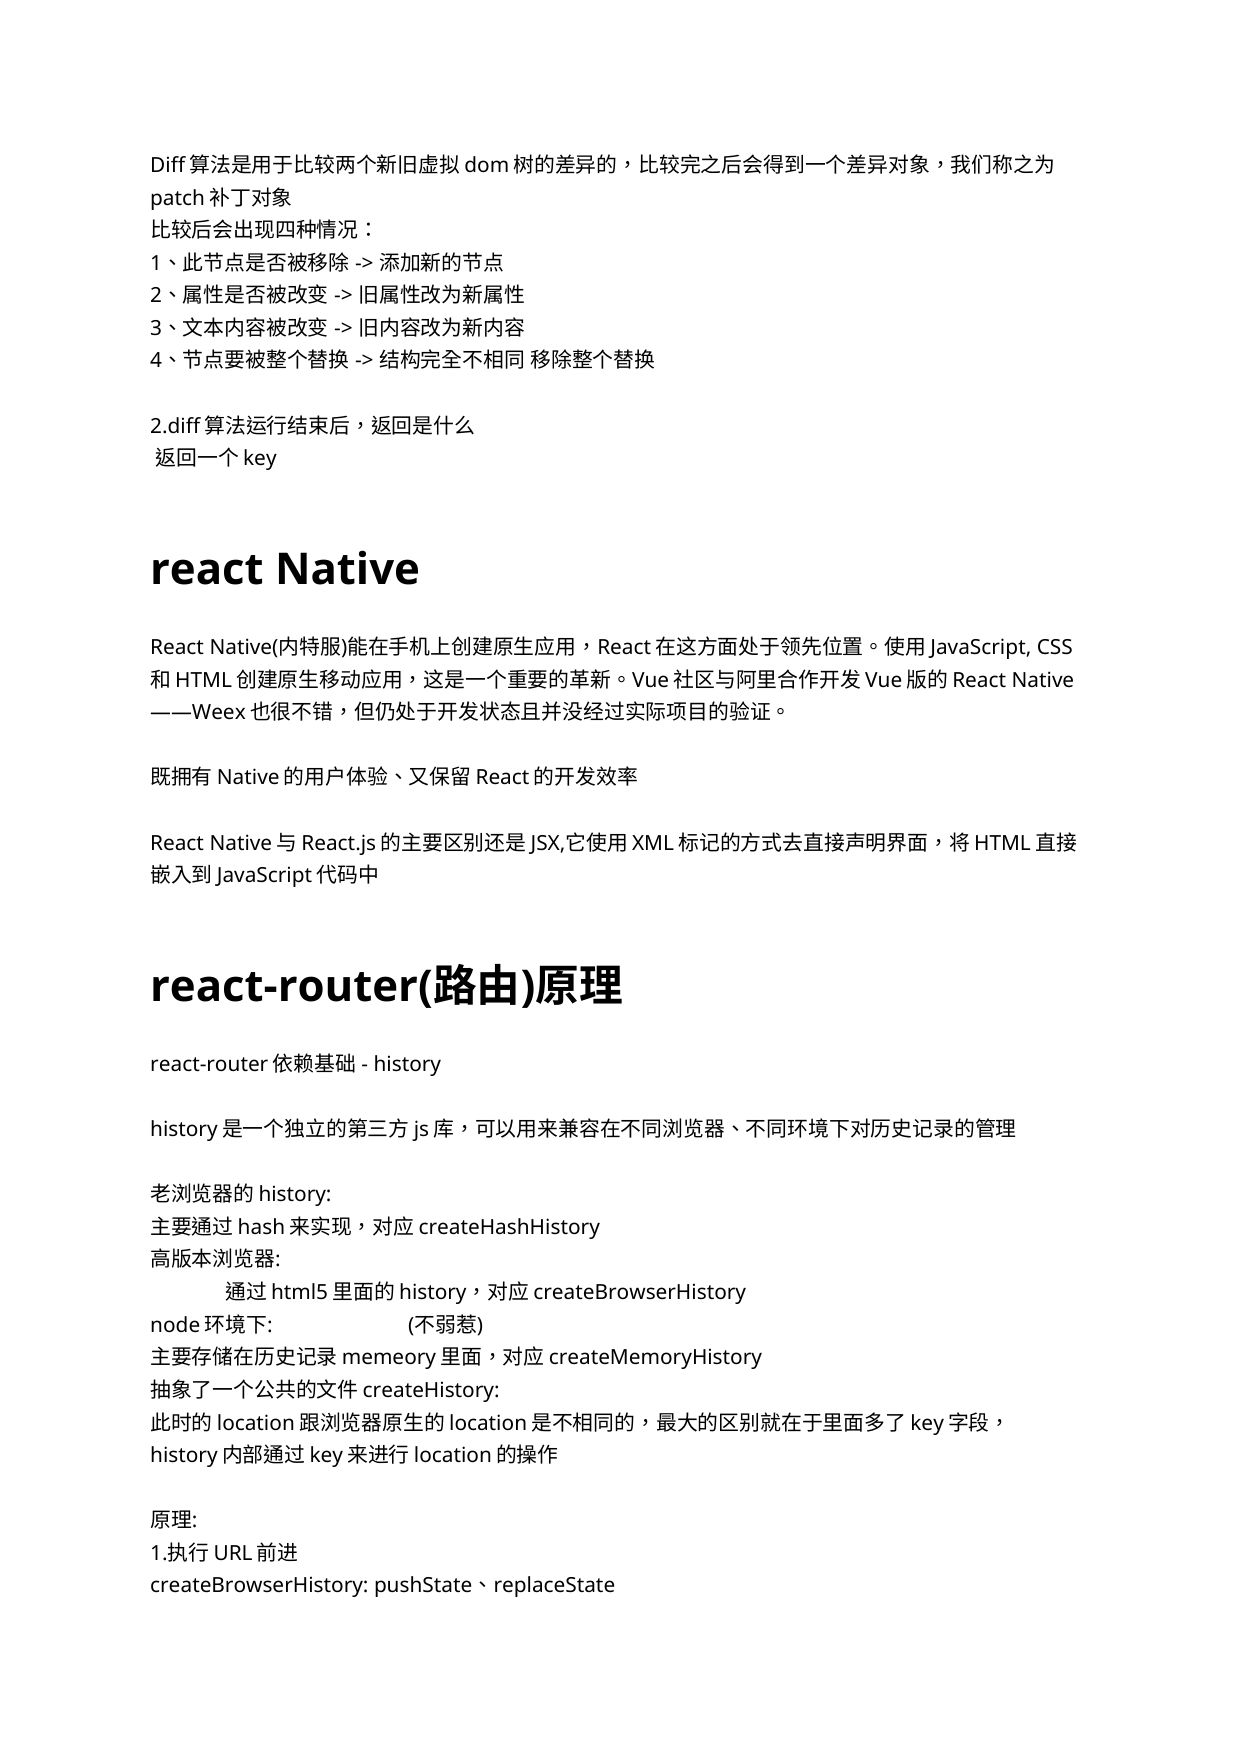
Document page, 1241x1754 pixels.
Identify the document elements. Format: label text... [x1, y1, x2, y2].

subtitle react-router(路由)原理 [150, 954, 1090, 1014]
subtitle react Native [150, 537, 1090, 597]
